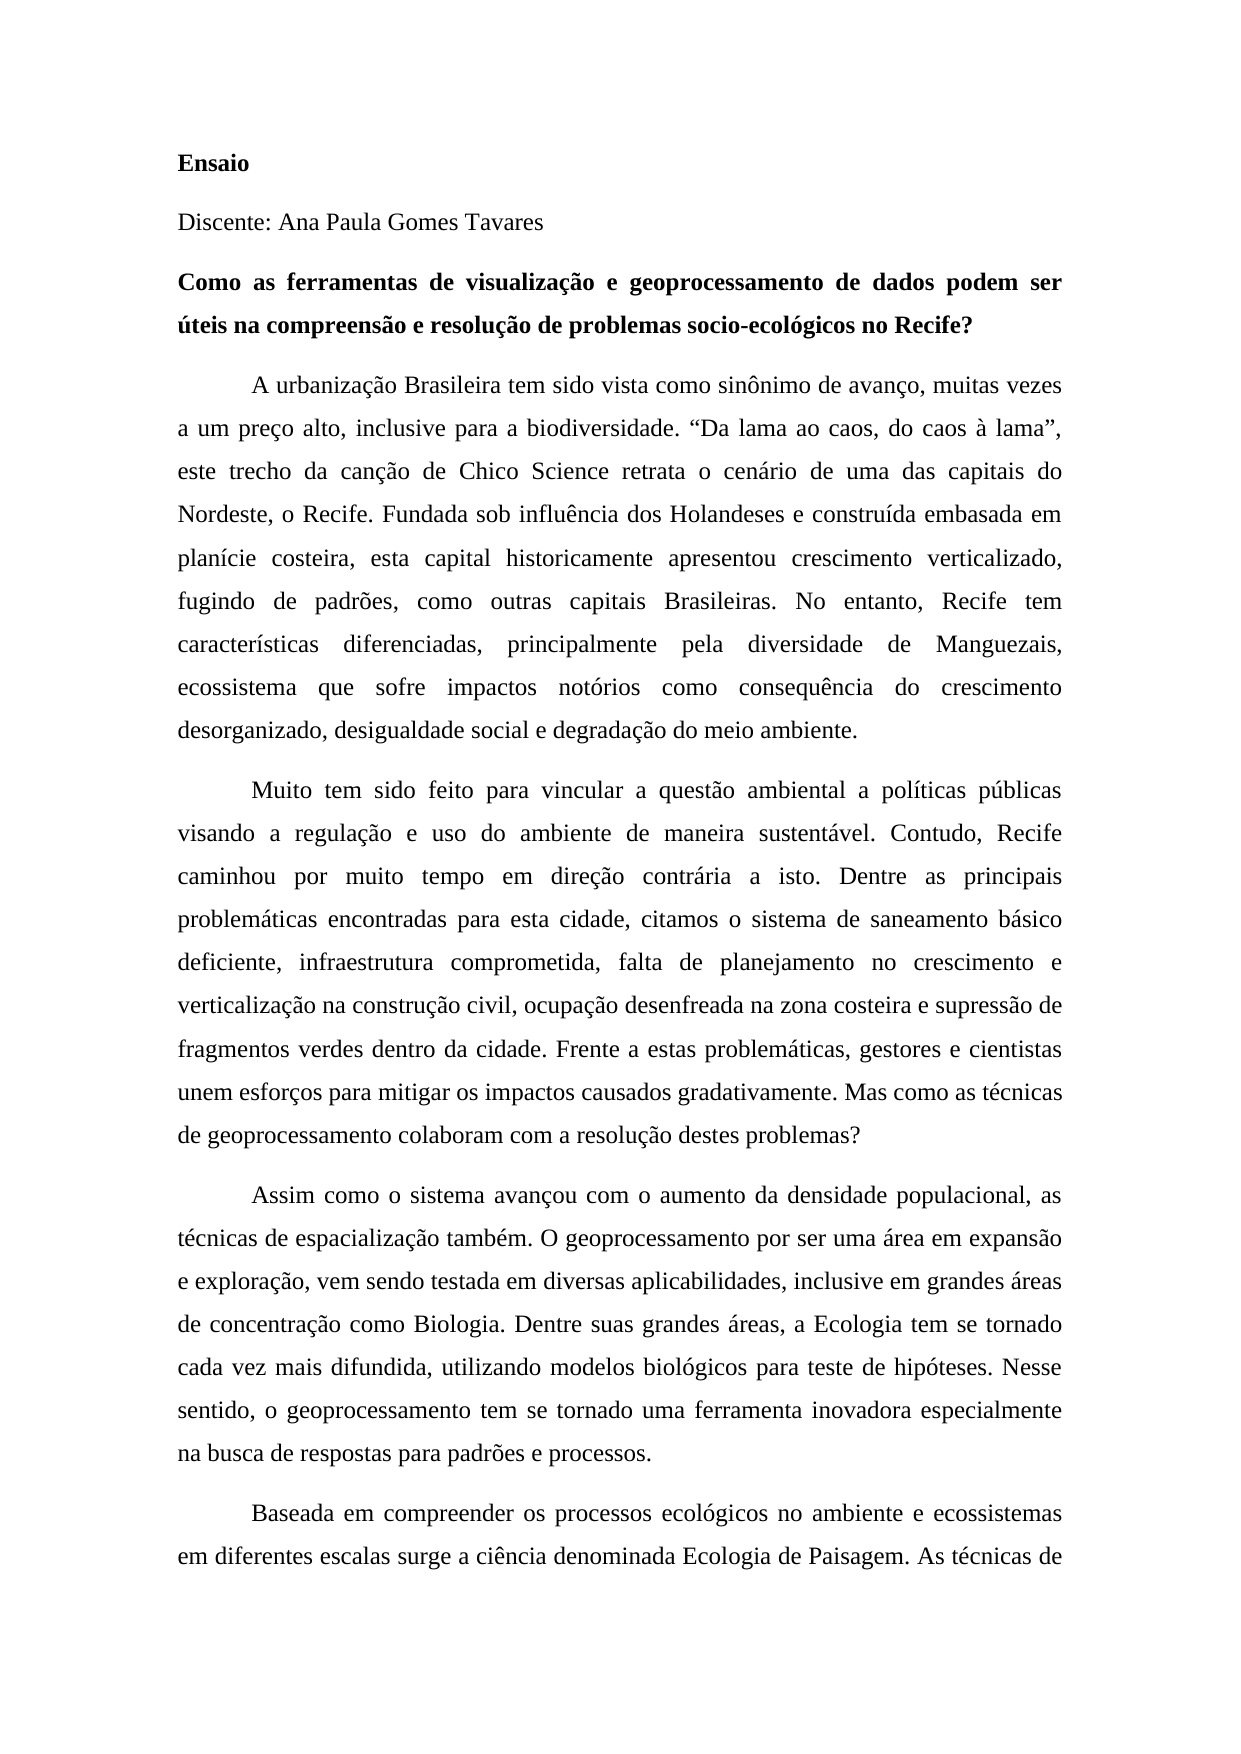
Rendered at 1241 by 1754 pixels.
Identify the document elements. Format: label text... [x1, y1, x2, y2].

text Assim como o sistema avançou com o aumento da densidade populacional, as técnicas de espacialização também. O geoprocessamento por ser uma área em expansão e exploração, vem sendo testada em diversas aplicabilidades, inclusive em grandes áreas de concentração como Biologia. Dentre suas grandes áreas, a Ecologia tem se tornado cada vez mais difundida, utilizando modelos biológicos para teste de hipóteses. Nesse sentido, o geoprocessamento tem se tornado uma ferramenta inovadora especialmente na busca de respostas para padrões e processos. [177, 1180, 1063, 1467]
text Discente: Ana Paula Gomes Tavares [177, 207, 1063, 236]
text Ensaio [177, 148, 1063, 176]
text Muito tem sido feito para vincular a questão ambiental a políticas públicas visando a regulação e uso do ambiente de maneira sustentável. Contudo, Recife caminhou por muito tempo em direção contrária a isto. Dentre as principais problemáticas encontradas para esta cidade, citamos o sistema de saneamento básico deficiente, infraestrutura comprometida, falta de planejamento no crescimento e verticalização na construção civil, ocupação desenfreada na zona costeira e supressão de fragmentos verdes dentro da cidade. Frente a estas problemáticas, gestores e cientistas unem esforços para mitigar os impactos causados gradativamente. Mas como as técnicas de geoprocessamento colaboram com a resolução destes problemas? [177, 775, 1063, 1149]
text Como as ferramentas de visualização e geoprocessamento de dados podem ser úteis na compreensão e resolução de problemas socio-ecológicos no Recife? [177, 267, 1063, 339]
text A urbanização Brasileira tem sido vista como sinônimo de avanço, muitas vezes a um preço alto, inclusive para a biodiversidade. “Da lama ao caos, do caos à lama”, este trecho da canção de Chico Science retrata o cenário de uma das capitais do Nordeste, o Recife. Fundada sob influência dos Holandeses e construída embasada em planície costeira, esta capital historicamente apresentou crescimento verticalizado, fugindo de padrões, como outras capitais Brasileiras. No entanto, Recife tem características diferenciadas, principalmente pela diversidade de Manguezais, ecossistema que sofre impactos notórios como consequência do crescimento desorganizado, desigualdade social e degradação do meio ambiente. [177, 370, 1063, 744]
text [177, 1498, 1063, 1570]
